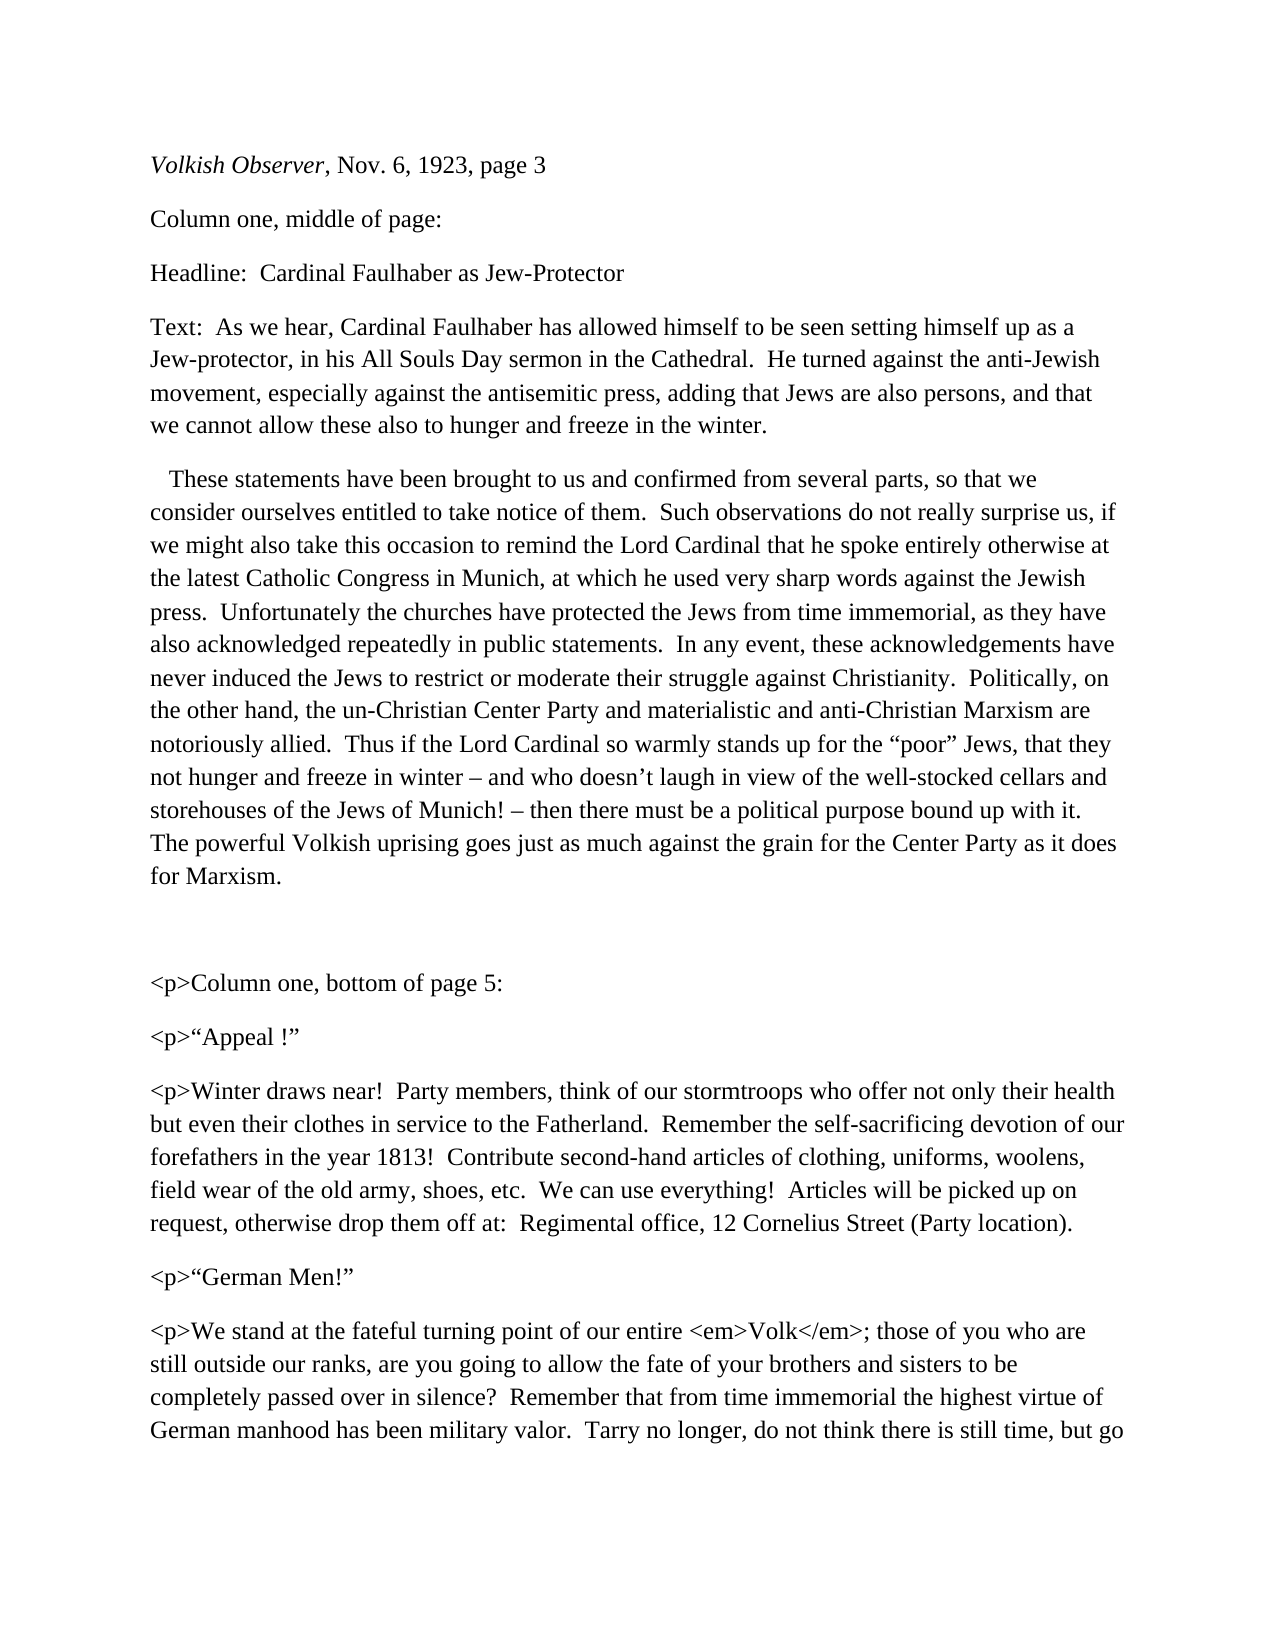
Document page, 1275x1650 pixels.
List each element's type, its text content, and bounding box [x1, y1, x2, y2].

text Column one, middle of page: [150, 204, 1125, 233]
text Volkish Observer, Nov. 6, 1923, page 3 [150, 150, 1125, 179]
text These statements have been brought to us and confirmed from several parts, so that we consider ourselves entitled to take notice of them. Such observations do not really surprise us, if we might also take this occasion to remind the Lord Cardinal that he spoke entirely otherwise at the latest Catholic Congress in Munich, at which he used very sharp words against the Jewish press. Unfortunately the churches have protected the Jews from time immemorial, as they have also acknowledged repeatedly in public statements. In any event, these acknowledgements have never induced the Jews to restrict or moderate their struggle against Christianity. Politically, on the other hand, the un-Christian Center Party and materialistic and anti-Christian Marxism are notoriously allied. Thus if the Lord Cardinal so warmly stands up for the “poor” Jews, that they not hunger and freeze in winter – and who doesn’t laugh in view of the well-stocked cellars and storehouses of the Jews of Munich! – then there must be a political purpose bound up with it. The powerful Volkish uprising goes just as much against the grain for the Center Party as it does for Marxism. [150, 464, 1125, 889]
text <p>Column one, bottom of page 5: [150, 968, 1125, 997]
text Text: As we hear, Cardinal Faulhaber has allowed himself to be seen setting himself up as a Jew-protector, in his All Souls Day sermon in the Cathedral. He turned against the anti-Jewish movement, especially against the antisemitic press, adding that Jews are also persons, and that we cannot allow these also to hunger and freeze in the winter. [150, 312, 1125, 439]
text <p>“German Men!” [150, 1262, 1125, 1291]
text Headline: Cardinal Faulhaber as Jew-Protector [150, 258, 1125, 286]
text <p>“Appeal !” [150, 1022, 1125, 1051]
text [150, 1316, 1125, 1444]
text <p>Winter draws near! Party members, think of our stormtroops who offer not only their health but even their clothes in service to the Fatherland. Remember the self-sacrificing devotion of our forefathers in the year 1813! Contribute second-hand articles of clothing, uniforms, woolens, field wear of the old army, shoes, etc. We can use everything! Articles will be picked up on request, otherwise drop them off at: Regimental office, 12 Cornelius Street (Party location). [150, 1076, 1125, 1237]
